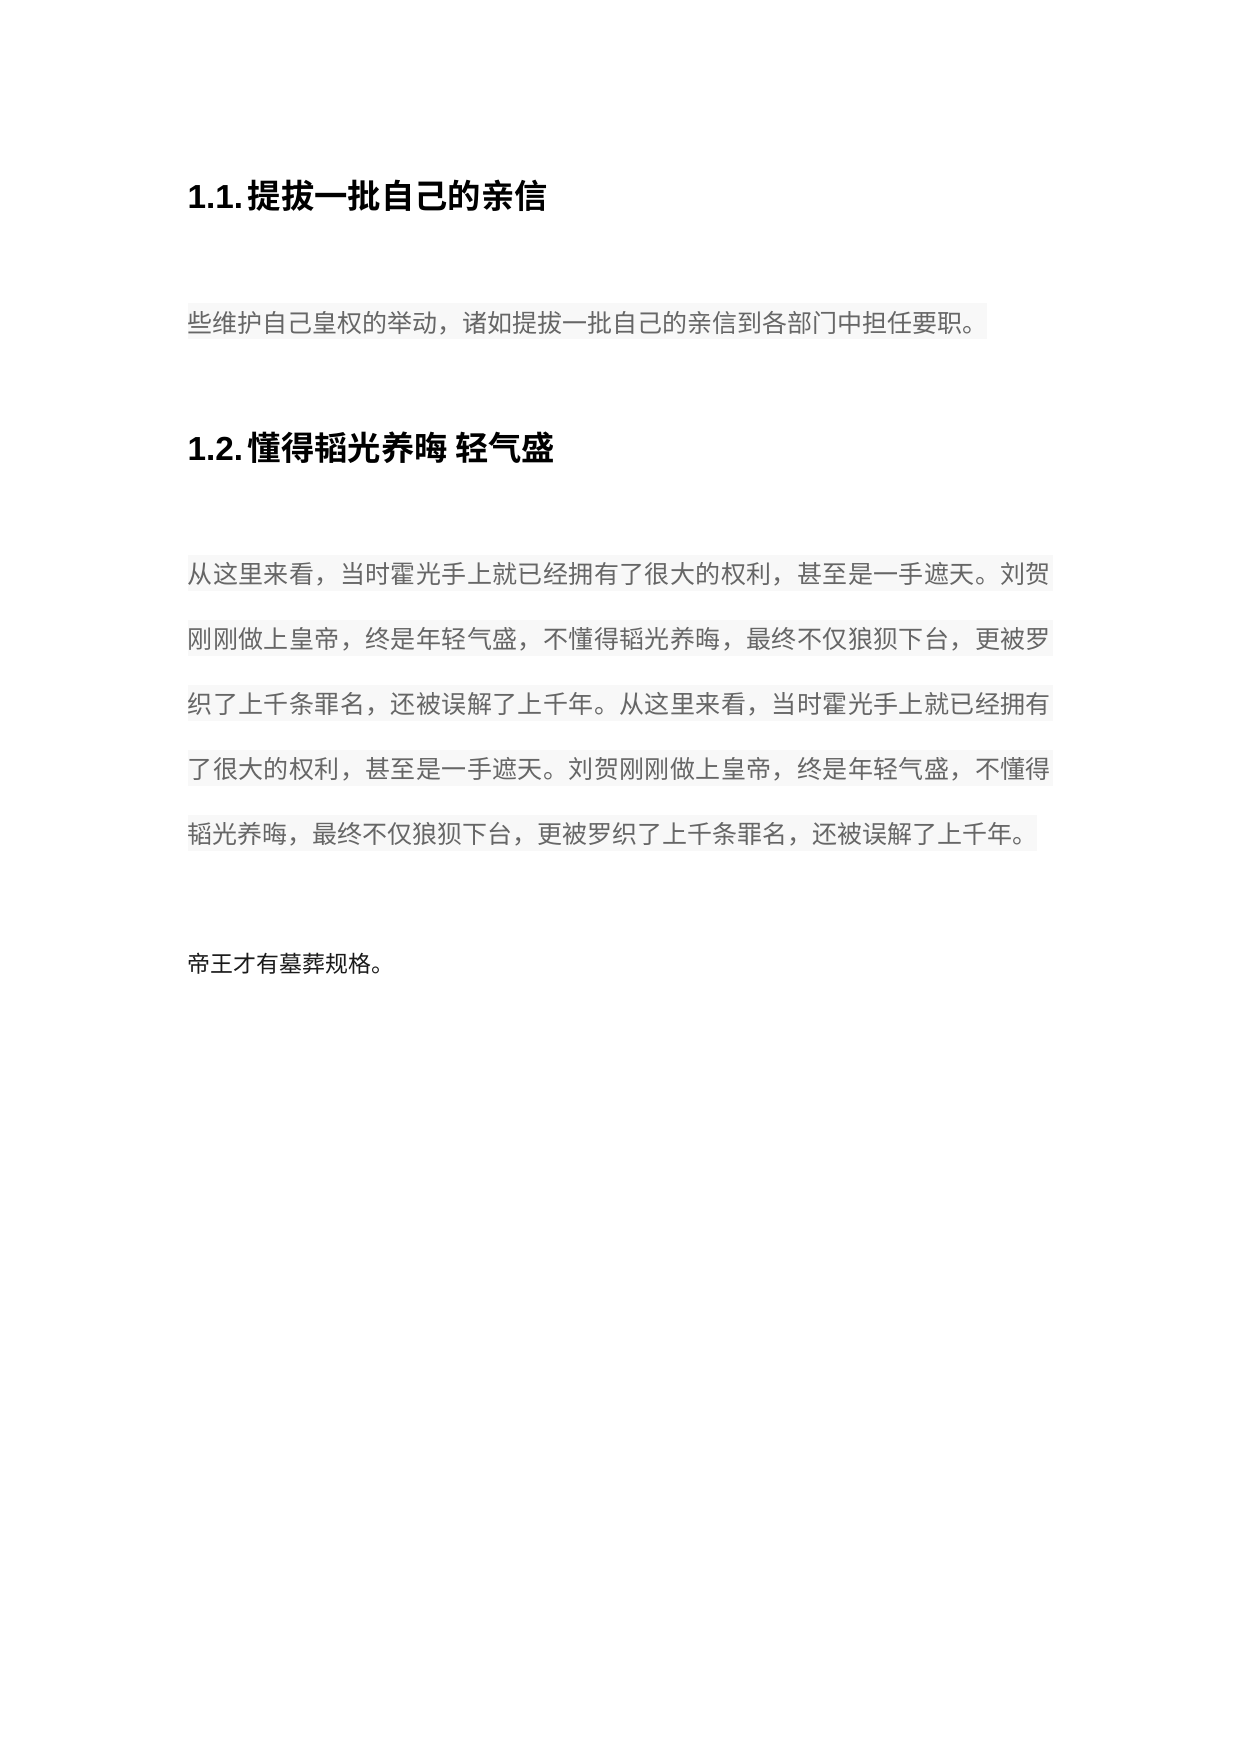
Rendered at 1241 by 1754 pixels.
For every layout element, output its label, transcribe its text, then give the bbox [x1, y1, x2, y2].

text 些维护自己皇权的举动，诸如提拔一批自己的亲信到各部门中担任要职。 [187, 289, 1053, 354]
text 从这里来看，当时霍光手上就已经拥有了很大的权利，甚至是一手遮天。刘贺刚刚做上皇帝，终是年轻气盛，不懂得韬光养晦，最终不仅狼狈下台，更被罗织了上千条罪名，还被误解了上千年。从这里来看，当时霍光手上就已经拥有了很大的权利，甚至是一手遮天。刘贺刚刚做上皇帝，终是年轻气盛，不懂得韬光养晦，最终不仅狼狈下台，更被罗织了上千条罪名，还被误解了上千年。 [187, 540, 1053, 865]
text 帝王才有墓葬规格。 [187, 930, 1053, 995]
subtitle 提拔一批自己的亲信 [187, 162, 1053, 227]
subtitle 懂得韬光养晦 轻气盛 [187, 413, 1053, 478]
